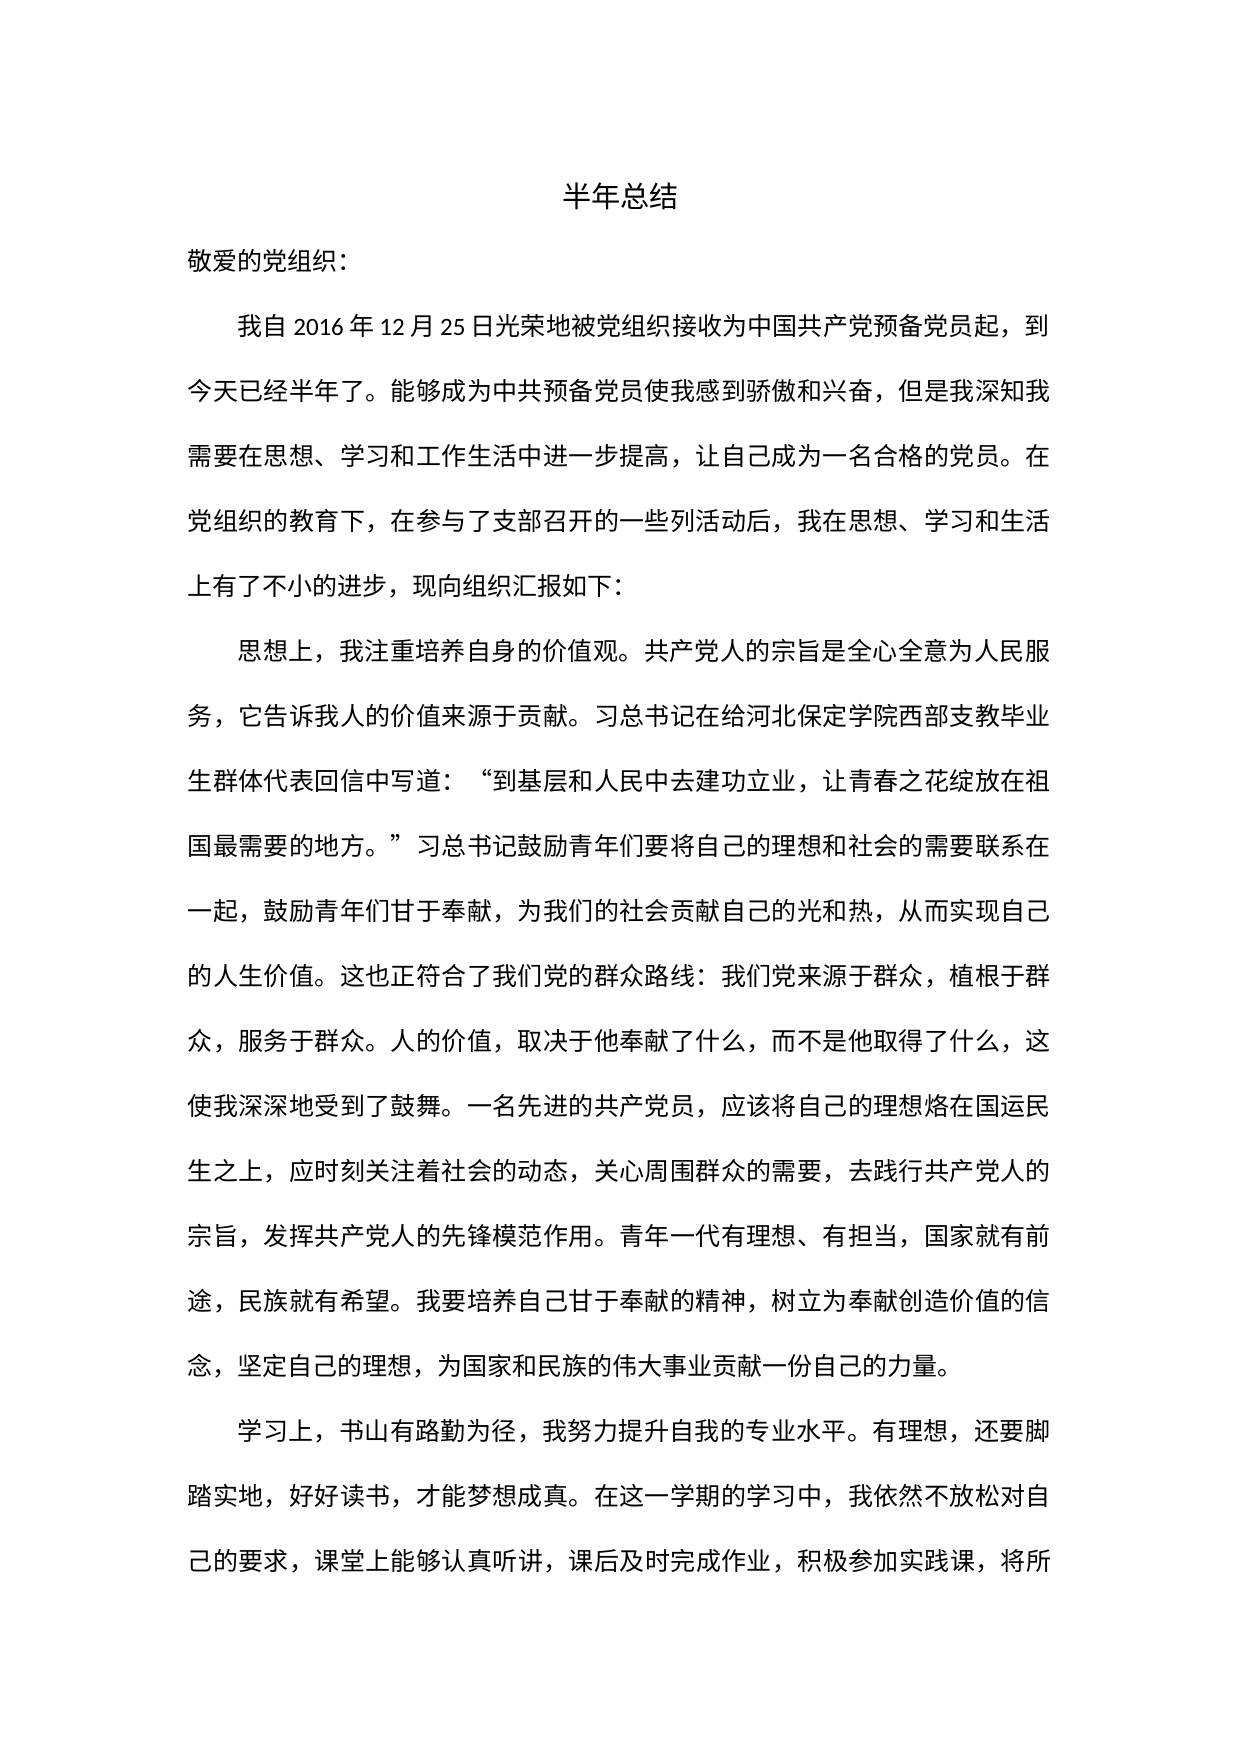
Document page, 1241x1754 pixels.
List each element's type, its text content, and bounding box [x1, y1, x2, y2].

text 半年总结 [187, 162, 1053, 227]
text 敬爱的党组织： [187, 227, 1053, 292]
text 我自2016年12月25日光荣地被党组织接收为中国共产党预备党员起，到今天已经半年了。能够成为中共预备党员使我感到骄傲和兴奋，但是我深知我需要在思想、学习和工作生活中进一步提高，让自己成为一名合格的党员。在党组织的教育下，在参与了支部召开的一些列活动后，我在思想、学习和生活上有了不小的进步，现向组织汇报如下： [187, 292, 1053, 617]
text 思想上，我注重培养自身的价值观。共产党人的宗旨是全心全意为人民服务，它告诉我人的价值来源于贡献。习总书记在给河北保定学院西部支教毕业生群体代表回信中写道：“到基层和人民中去建功立业，让青春之花绽放在祖国最需要的地方。”习总书记鼓励青年们要将自己的理想和社会的需要联系在一起，鼓励青年们甘于奉献，为我们的社会贡献自己的光和热，从而实现自己的人生价值。这也正符合了我们党的群众路线：我们党来源于群众，植根于群众，服务于群众。人的价值，取决于他奉献了什么，而不是他取得了什么，这使我深深地受到了鼓舞。一名先进的共产党员，应该将自己的理想烙在国运民生之上，应时刻关注着社会的动态，关心周围群众的需要，去践行共产党人的宗旨，发挥共产党人的先锋模范作用。青年一代有理想、有担当，国家就有前途，民族就有希望。我要培养自己甘于奉献的精神，树立为奉献创造价值的信念，坚定自己的理想，为国家和民族的伟大事业贡献一份自己的力量。 [187, 617, 1053, 1397]
